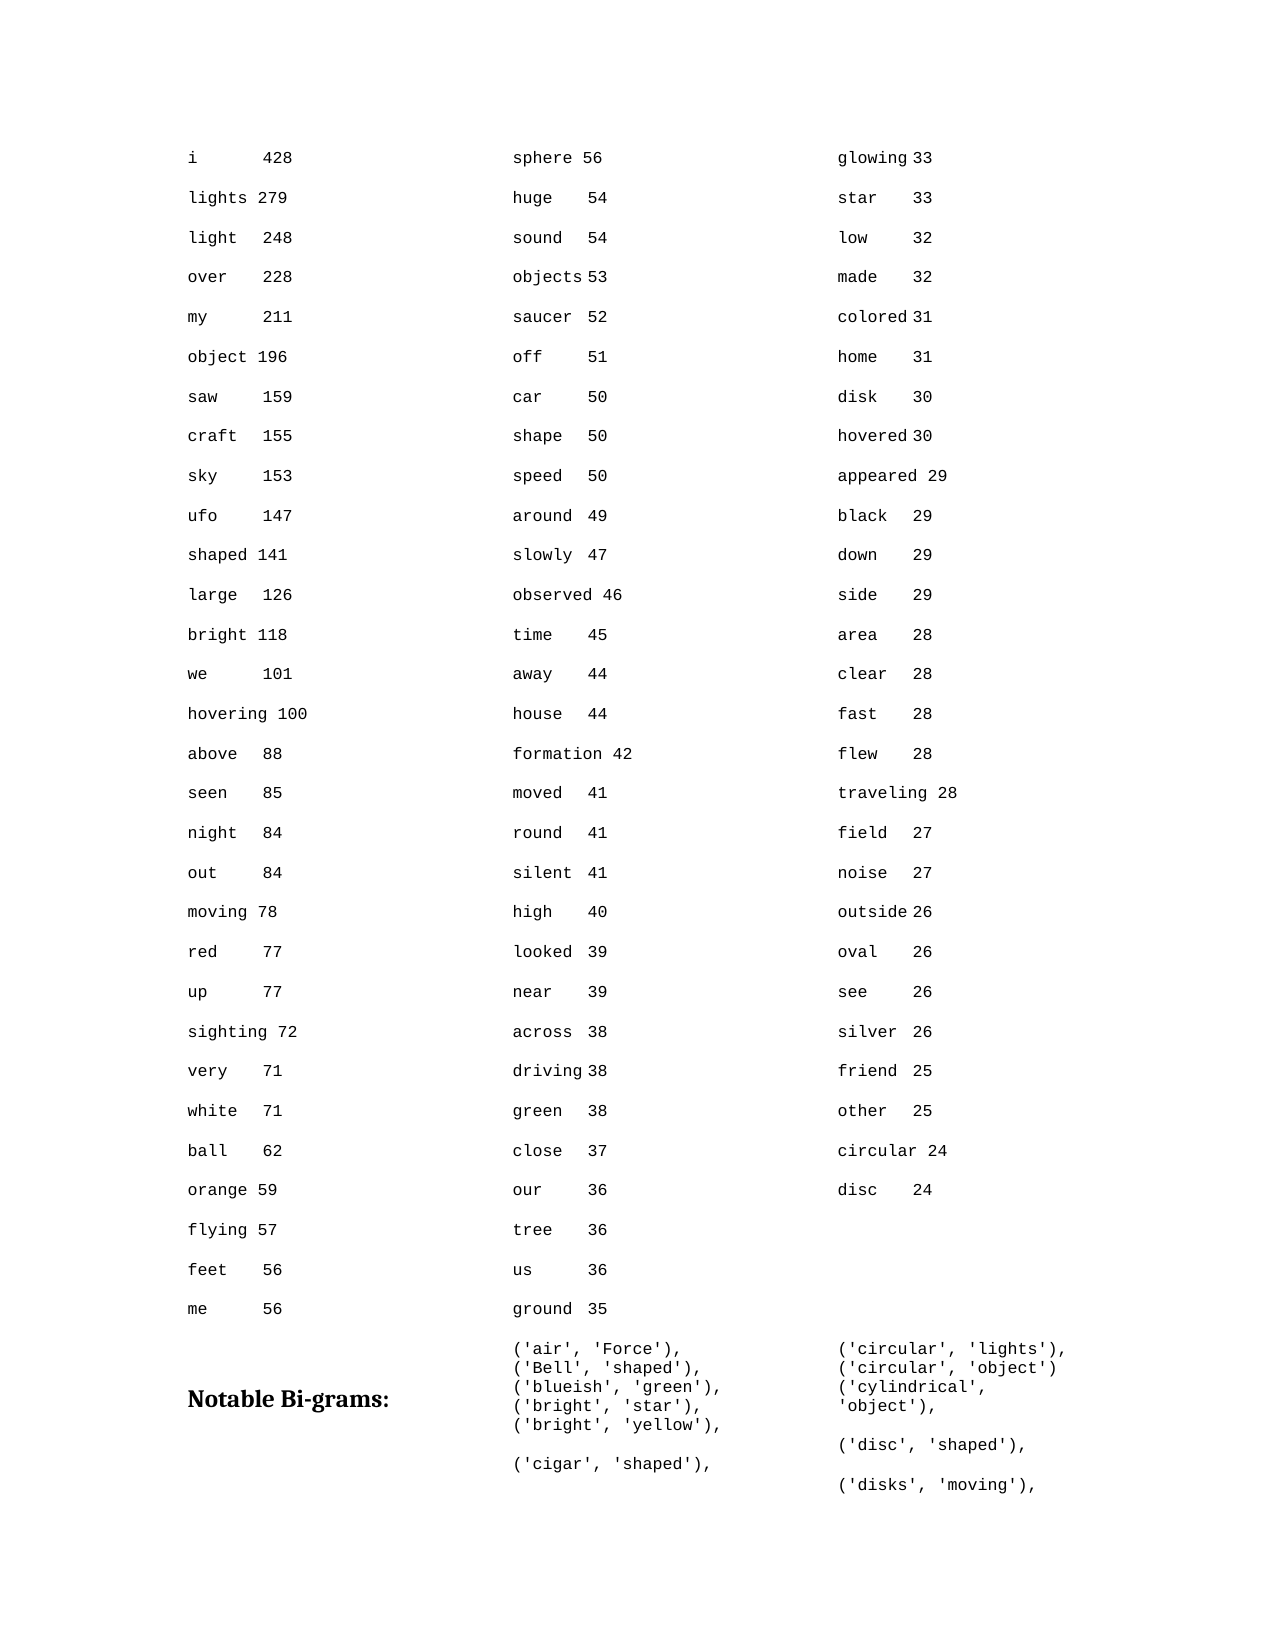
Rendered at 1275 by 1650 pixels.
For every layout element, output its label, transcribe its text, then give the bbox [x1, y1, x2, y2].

text Notable Bi-grams: [187, 1385, 437, 1414]
text moved 41 [512, 785, 762, 804]
text us 36 [512, 1261, 762, 1280]
text feet 56 [187, 1261, 437, 1280]
text saw 159 [187, 388, 437, 407]
text saucer 52 [512, 309, 762, 328]
text silver 26 [837, 1023, 1087, 1042]
text ('air', 'Force'), [512, 1341, 762, 1359]
text outside 26 [837, 904, 1087, 923]
text ('bright', 'star'), [512, 1397, 762, 1416]
text sky 153 [187, 467, 437, 486]
text high 40 [512, 904, 762, 923]
text very 71 [187, 1063, 437, 1082]
text ('disks', 'moving'), [837, 1477, 1087, 1495]
text up 77 [187, 983, 437, 1002]
text shape 50 [512, 428, 762, 447]
text shaped 141 [187, 547, 437, 566]
text round 41 [512, 825, 762, 843]
text our 36 [512, 1182, 762, 1201]
text field 27 [837, 825, 1087, 843]
text lights 279 [187, 190, 437, 208]
text above 88 [187, 745, 437, 764]
text ball 62 [187, 1142, 437, 1161]
text appeared 29 [837, 467, 1087, 486]
text star 33 [837, 190, 1087, 208]
text we 101 [187, 666, 437, 685]
text orange 59 [187, 1182, 437, 1201]
text noise 27 [837, 864, 1087, 883]
text colored 31 [837, 309, 1087, 328]
text large 126 [187, 587, 437, 605]
text away 44 [512, 666, 762, 685]
text ('bright', 'yellow'), [512, 1416, 762, 1435]
text sound 54 [512, 229, 762, 248]
text red 77 [187, 944, 437, 963]
text moving 78 [187, 904, 437, 923]
text oval 26 [837, 944, 1087, 963]
text traveling 28 [837, 785, 1087, 804]
text hovering 100 [187, 706, 437, 724]
text hovered 30 [837, 428, 1087, 447]
text green 38 [512, 1102, 762, 1121]
text black 29 [837, 507, 1087, 526]
text home 31 [837, 348, 1087, 367]
text observed 46 [512, 587, 762, 605]
text light 248 [187, 229, 437, 248]
text formation 42 [512, 745, 762, 764]
text ('cylindrical', 'object'), [837, 1378, 1087, 1416]
text other 25 [837, 1102, 1087, 1121]
text craft 155 [187, 428, 437, 447]
text tree 36 [512, 1222, 762, 1240]
text bright 118 [187, 626, 437, 645]
text side 29 [837, 587, 1087, 605]
text made 32 [837, 269, 1087, 288]
text ('Bell', 'shaped'), [512, 1359, 762, 1378]
text off 51 [512, 348, 762, 367]
text friend 25 [837, 1063, 1087, 1082]
text speed 50 [512, 467, 762, 486]
text white 71 [187, 1102, 437, 1121]
text time 45 [512, 626, 762, 645]
text ground 35 [512, 1301, 762, 1320]
text circular 24 [837, 1142, 1087, 1161]
text silent 41 [512, 864, 762, 883]
text clear 28 [837, 666, 1087, 685]
text house 44 [512, 706, 762, 724]
text ufo 147 [187, 507, 437, 526]
text around 49 [512, 507, 762, 526]
text objects 53 [512, 269, 762, 288]
text area 28 [837, 626, 1087, 645]
text flying 57 [187, 1222, 437, 1240]
text me 56 [187, 1301, 437, 1320]
text close 37 [512, 1142, 762, 1161]
text sighting 72 [187, 1023, 437, 1042]
text looked 39 [512, 944, 762, 963]
text sphere 56 [512, 150, 762, 169]
text ('disc', 'shaped'), [837, 1437, 1087, 1456]
text low 32 [837, 229, 1087, 248]
text disk 30 [837, 388, 1087, 407]
text fast 28 [837, 706, 1087, 724]
text ('circular', 'object') [837, 1359, 1087, 1378]
text night 84 [187, 825, 437, 843]
text disc 24 [837, 1182, 1087, 1201]
text across 38 [512, 1023, 762, 1042]
text i 428 [187, 150, 437, 169]
text down 29 [837, 547, 1087, 566]
text object 196 [187, 348, 437, 367]
text huge 54 [512, 190, 762, 208]
text out 84 [187, 864, 437, 883]
text see 26 [837, 983, 1087, 1002]
text over 228 [187, 269, 437, 288]
text seen 85 [187, 785, 437, 804]
text driving 38 [512, 1063, 762, 1082]
text my 211 [187, 309, 437, 328]
text ('cigar', 'shaped'), [512, 1456, 762, 1474]
text near 39 [512, 983, 762, 1002]
text ('blueish', 'green'), [512, 1378, 762, 1397]
text glowing 33 [837, 150, 1087, 169]
text slowly 47 [512, 547, 762, 566]
text car 50 [512, 388, 762, 407]
text flew 28 [837, 745, 1087, 764]
text ('circular', 'lights'), [837, 1341, 1087, 1359]
